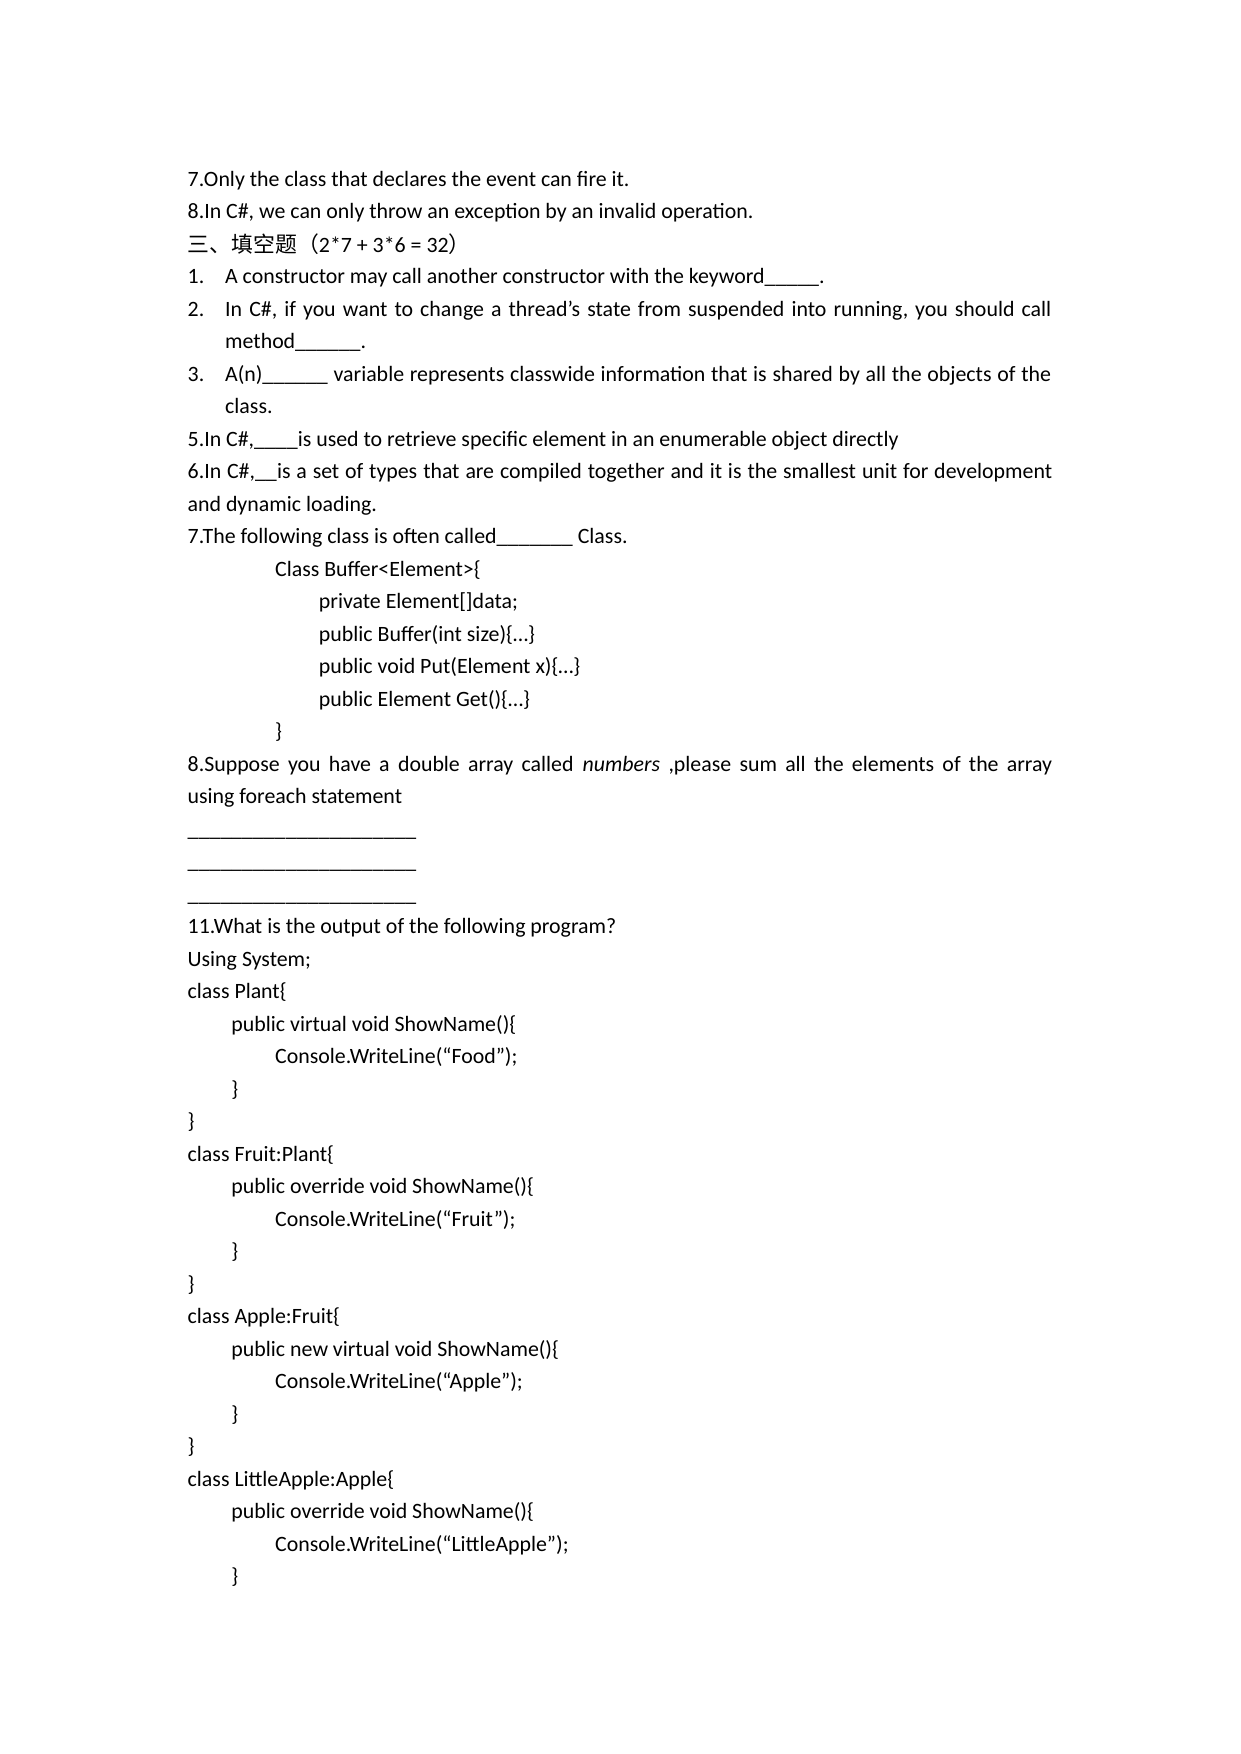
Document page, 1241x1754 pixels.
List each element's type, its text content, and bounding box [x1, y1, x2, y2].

text private Element[]data; [187, 584, 1053, 617]
text class Fruit:Plant{ [187, 1137, 1053, 1169]
text } [187, 1267, 1053, 1299]
text } [187, 1397, 1053, 1429]
text 7.Only the class that declares the event can fire it. [187, 162, 1053, 194]
text 三、填空题（2*7 + 3*6 = 32） [187, 227, 1053, 259]
text Using System; [187, 942, 1053, 974]
text public void Put(Element x){…} [187, 649, 1053, 682]
text } [231, 714, 1053, 747]
text public virtual void ShowName(){ [187, 1007, 1053, 1039]
text _____________________ [187, 844, 1053, 877]
text class Apple:Fruit{ [187, 1299, 1053, 1332]
text Console.WriteLine(“Apple”); [187, 1364, 1053, 1397]
text _____________________ [187, 812, 1053, 844]
text Console.WriteLine(“LittleApple”); [187, 1527, 1053, 1559]
text } [187, 1559, 1053, 1592]
text Console.WriteLine(“Food”); [187, 1039, 1053, 1072]
list A constructor may call another constructor with the keyword_____. [187, 259, 1053, 292]
text public Element Get(){…} [187, 682, 1053, 714]
list In C#, if you want to change a thread’s state from suspended into running, you should call method______. [187, 292, 1053, 357]
text } [187, 1104, 1053, 1137]
text 8.Suppose you have a double array called numbers ,please sum all the elements of the array using foreach statement [187, 747, 1053, 812]
text } [187, 1429, 1053, 1462]
text class Plant{ [187, 974, 1053, 1007]
text public override void ShowName(){ [187, 1169, 1053, 1202]
text } [187, 1234, 1053, 1267]
text 8.In C#, we can only throw an exception by an invalid operation. [187, 194, 1053, 227]
text 11.What is the output of the following program? [187, 909, 1053, 942]
text 5.In C#,____is used to retrieve specific element in an enumerable object directly [187, 422, 1053, 454]
list A(n)______ variable represents classwide information that is shared by all the objects of the class. [187, 357, 1053, 422]
text 6.In C#,__is a set of types that are compiled together and it is the smallest unit for development and dynamic loading. [187, 454, 1053, 519]
text Console.WriteLine(“Fruit”); [187, 1202, 1053, 1234]
text 7.The following class is often called_______ Class. [187, 519, 1053, 552]
text public new virtual void ShowName(){ [187, 1332, 1053, 1364]
text public override void ShowName(){ [187, 1494, 1053, 1527]
text class LittleApple:Apple{ [187, 1462, 1053, 1494]
text Class Buffer<Element>{ [187, 552, 1053, 584]
text } [187, 1072, 1053, 1104]
text public Buffer(int size){…} [187, 617, 1053, 649]
text _____________________ [187, 877, 1053, 909]
